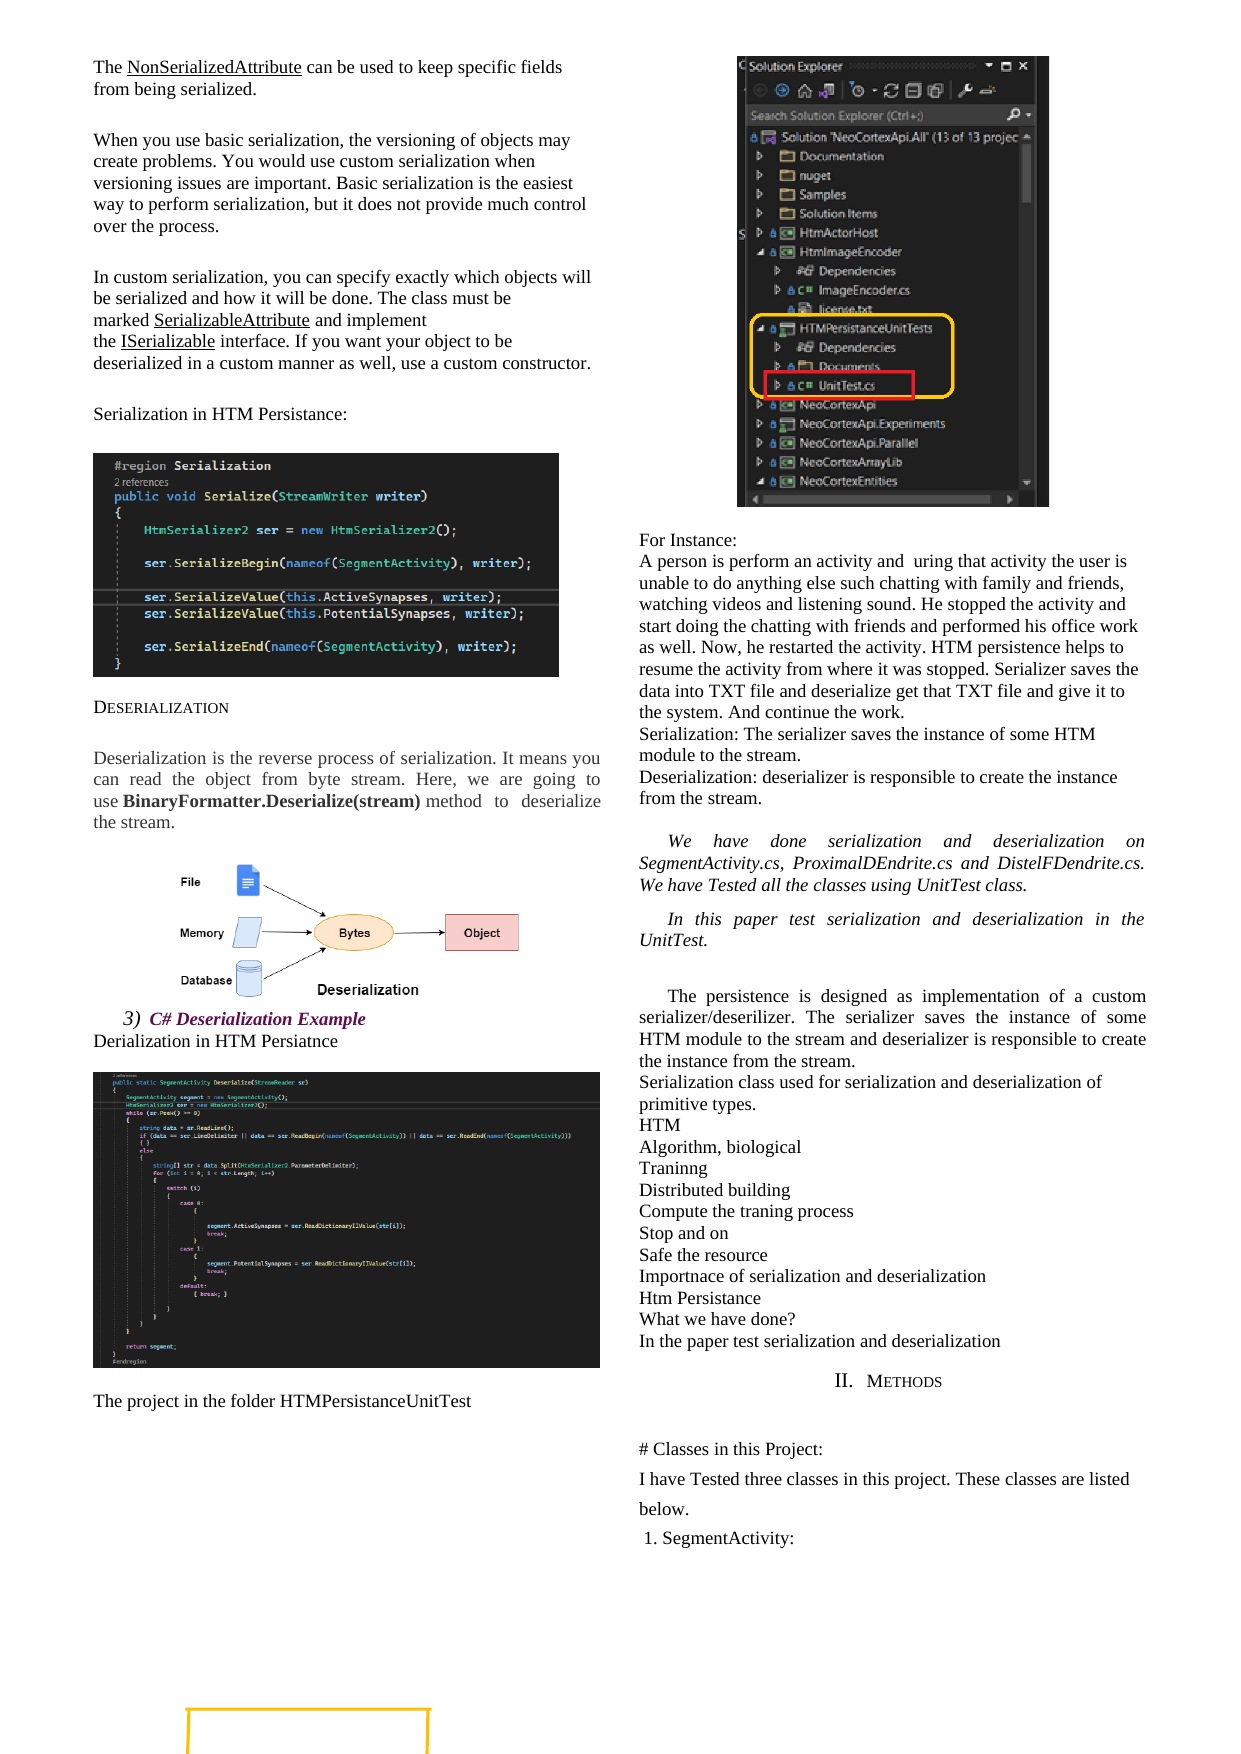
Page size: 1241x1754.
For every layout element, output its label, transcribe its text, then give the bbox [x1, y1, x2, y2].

text Stop and on [639, 1222, 1147, 1243]
text Deserialization: deserializer is responsible to create the instance from the stream. [639, 766, 1147, 809]
text The project in the folder HTMPersistanceUnitTest [93, 1389, 601, 1411]
text 1. SegmentActivity: [639, 1519, 1147, 1549]
text When you use basic serialization, the versioning of objects may create problems. You would use custom serialization when versioning issues are important. Basic serialization is the easiest way to perform serialization, but it does not provide much control over the process. [93, 128, 601, 236]
text Serialization class used for serialization and deserialization of primitive types. [639, 1071, 1147, 1114]
subtitle Deserialization [93, 685, 601, 718]
text Derialization in HTM Persiatnce [93, 1030, 601, 1051]
picture [175, 862, 519, 998]
text Safe the resource [639, 1243, 1147, 1265]
text A person is perform an activity and uring that activity the user is unable to do anything else such chatting with family and friends, watching videos and listening sound. He stopped the activity and start doing the chatting with friends and performed his office work as well. Now, he restarted the activity. HTM persistence helps to resume the activity from where it was stopped. Serializer saves the data into TXT file and deserialize get that TXT file and give it to the system. And continue the work. [639, 550, 1147, 723]
text For Instance: [639, 528, 1147, 550]
text What we have done? [639, 1308, 1147, 1330]
subtitle C# Deserialization Example [93, 997, 601, 1030]
text Traninng [639, 1157, 1147, 1179]
text I have Tested three classes in this project. These classes are listed below. [639, 1460, 1147, 1519]
text The persistence is designed as implementation of a custom serializer/deserilizer. The serializer saves the instance of some HTM module to the stream and deserializer is responsible to create the instance from the stream. [639, 985, 1147, 1071]
text In the paper test serialization and deserialization [639, 1330, 1147, 1351]
text Algorithm, biological [639, 1136, 1147, 1157]
text Importnace of serialization and deserialization [639, 1265, 1147, 1287]
picture [737, 56, 1050, 507]
text We have done serialization and deserialization on SegmentActivity.cs, ProximalDEndrite.cs and DistelFDendrite.cs. We have Tested all the classes using UnitTest class. [639, 830, 1147, 895]
text Serialization: The serializer saves the instance of some HTM module to the stream. [639, 723, 1147, 766]
text HTM [639, 1114, 1147, 1136]
text Serialization in HTM Persistance: [93, 402, 601, 424]
text Distributed building [639, 1179, 1147, 1200]
text Htm Persistance [639, 1287, 1147, 1308]
subtitle Methods [639, 1368, 1147, 1392]
text Compute the traning process [639, 1200, 1147, 1222]
text In this paper test serialization and deserialization in the UnitTest. [639, 908, 1147, 951]
text # Classes in this Project: [639, 1430, 1147, 1460]
text In custom serialization, you can specify exactly which objects will be serialized and how it will be done. The class must be marked SerializableAttribute and implement the ISerializable interface. If you want your object to be deserialized in a custom manner as well, use a custom constructor. [93, 266, 601, 373]
text Deserialization is the reverse process of serialization. It means you can read the object from byte stream. Here, we are going to use BinaryFormatter.Deserialize(stream) method to deserialize the stream. [93, 747, 601, 833]
